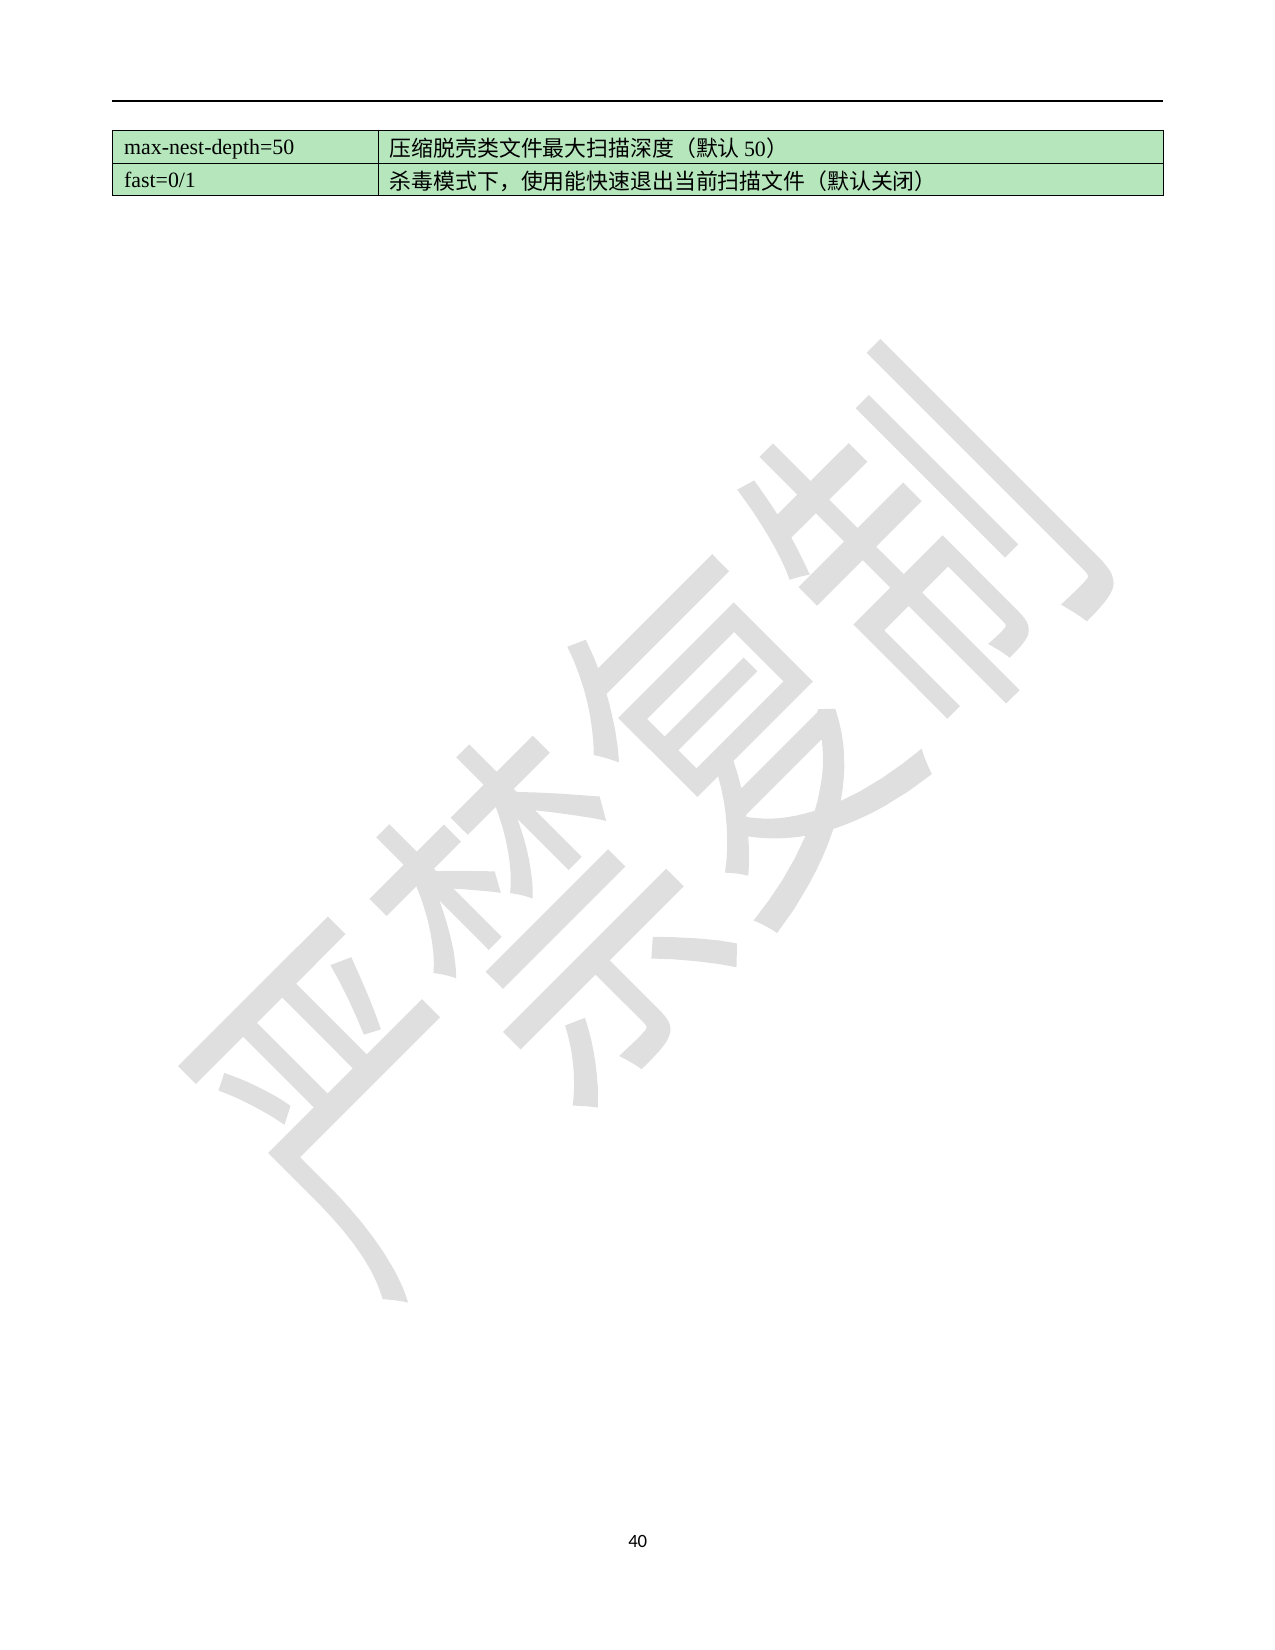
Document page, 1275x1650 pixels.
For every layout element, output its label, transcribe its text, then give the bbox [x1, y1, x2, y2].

table_cell fast=0/1 [113, 164, 378, 195]
table_cell 压缩脱壳类文件最大扫描深度（默认50） [379, 131, 1163, 163]
table_cell max-nest-depth=50 [113, 131, 378, 163]
table_cell 杀毒模式下，使用能快速退出当前扫描文件（默认关闭） [379, 164, 1163, 195]
